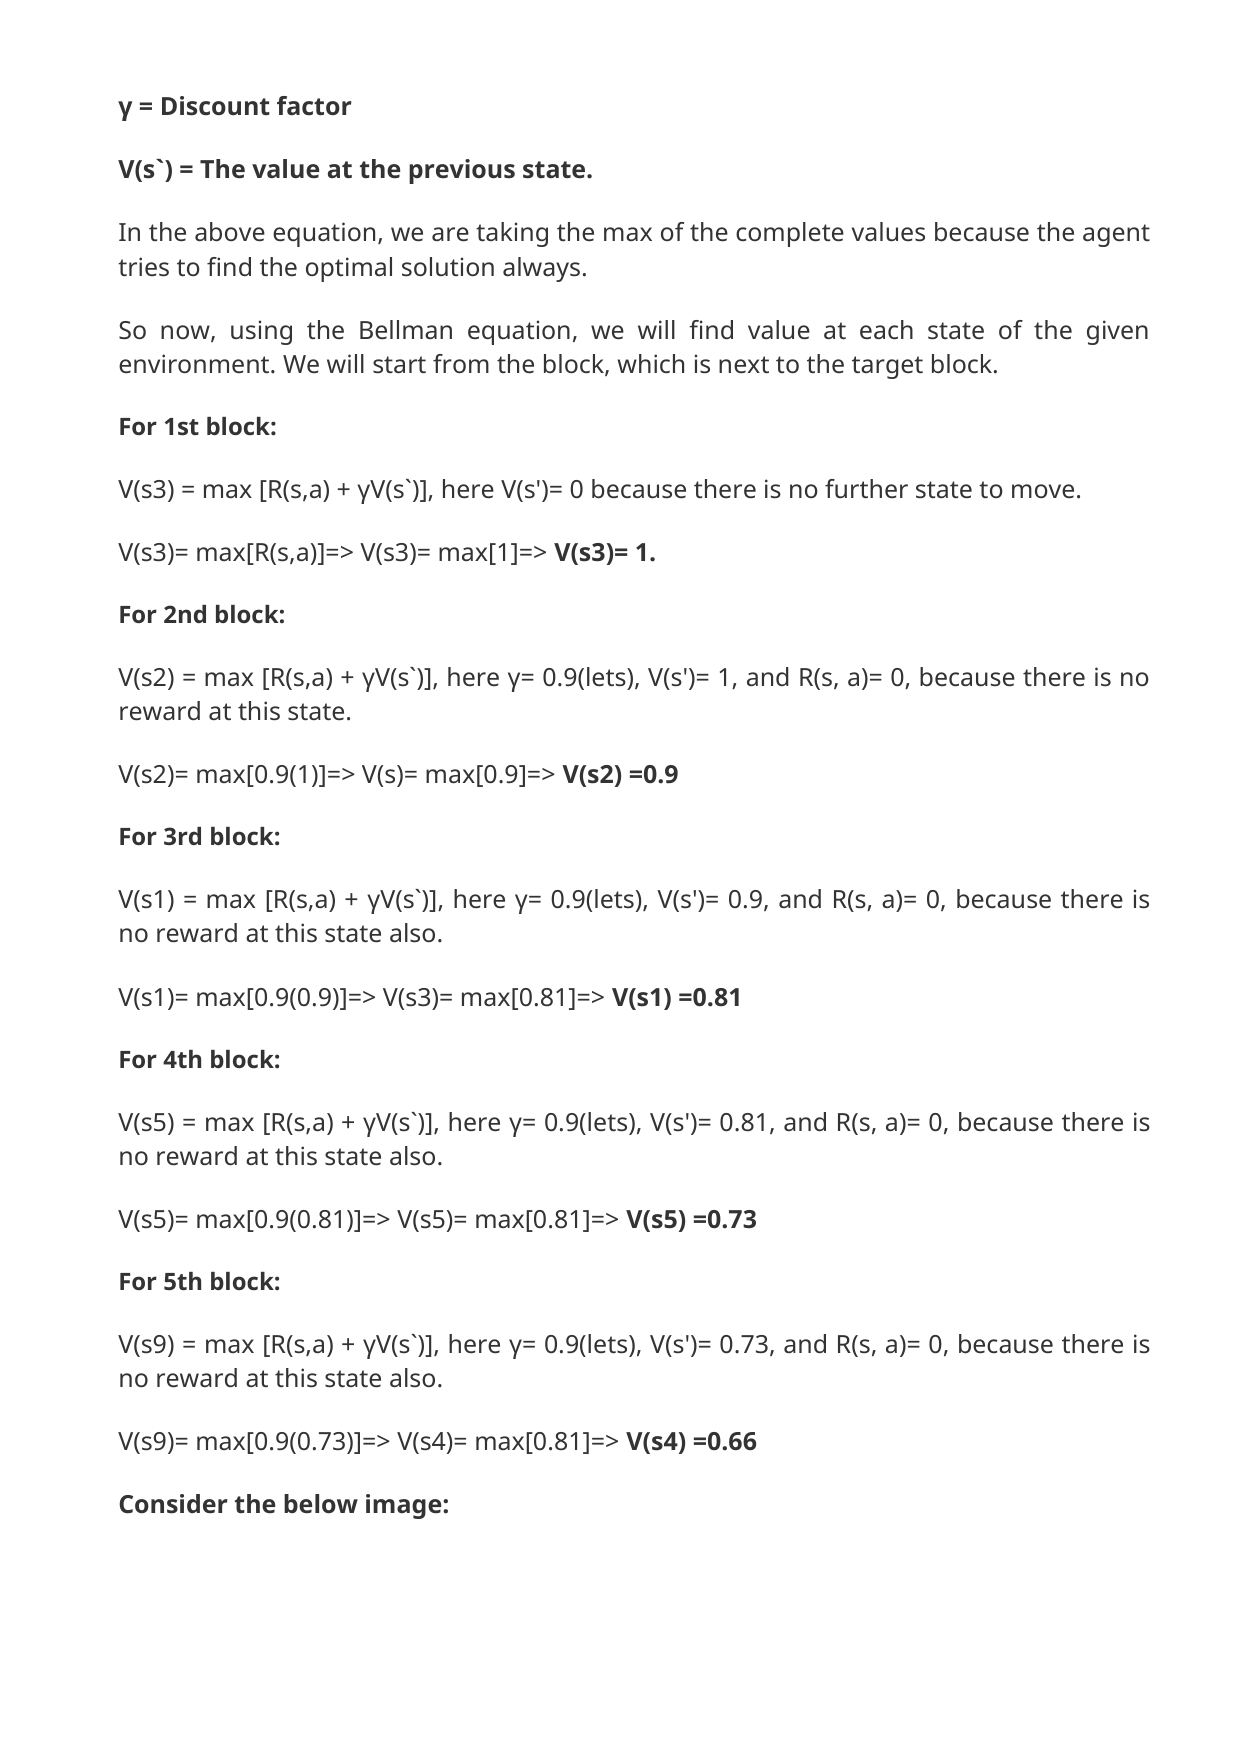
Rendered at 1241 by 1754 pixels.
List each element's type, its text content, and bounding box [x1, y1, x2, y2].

text For 3rd block: [118, 820, 1152, 853]
text V(s1) = max [R(s,a) + γV(s`)], here γ= 0.9(lets), V(s')= 0.9, and R(s, a)= 0, because there is no reward at this state also. [118, 882, 1152, 950]
text V(s3) = max [R(s,a) + γV(s`)], here V(s')= 0 because there is no further state to move. [118, 471, 1152, 506]
text γ = Discount factor [118, 89, 1152, 123]
text V(s1)= max[0.9(0.9)]=> V(s3)= max[0.81]=> V(s1) =0.81 [118, 979, 1152, 1013]
text V(s9) = max [R(s,a) + γV(s`)], here γ= 0.9(lets), V(s')= 0.73, and R(s, a)= 0, because there is no reward at this state also. [118, 1327, 1152, 1395]
text For 1st block: [118, 410, 1152, 442]
text V(s5) = max [R(s,a) + γV(s`)], here γ= 0.9(lets), V(s')= 0.81, and R(s, a)= 0, because there is no reward at this state also. [118, 1104, 1152, 1172]
text So now, using the Bellman equation, we will find value at each state of the given environment. We will start from the block, which is next to the target block. [118, 312, 1152, 381]
text V(s9)= max[0.9(0.73)]=> V(s4)= max[0.81]=> V(s4) =0.66 [118, 1424, 1152, 1458]
text For 4th block: [118, 1042, 1152, 1075]
text In the above equation, we are taking the max of the complete values because the agent tries to find the optimal solution always. [118, 215, 1152, 283]
text V(s`) = The value at the previous state. [118, 152, 1152, 186]
text V(s5)= max[0.9(0.81)]=> V(s5)= max[0.81]=> V(s5) =0.73 [118, 1202, 1152, 1236]
text V(s2)= max[0.9(1)]=> V(s)= max[0.9]=> V(s2) =0.9 [118, 757, 1152, 791]
text For 5th block: [118, 1265, 1152, 1297]
text Consider the below image: [118, 1487, 1152, 1521]
text V(s2) = max [R(s,a) + γV(s`)], here γ= 0.9(lets), V(s')= 1, and R(s, a)= 0, because there is no reward at this state. [118, 660, 1152, 728]
text For 2nd block: [118, 598, 1152, 631]
text V(s3)= max[R(s,a)]=> V(s3)= max[1]=> V(s3)= 1. [118, 535, 1152, 569]
